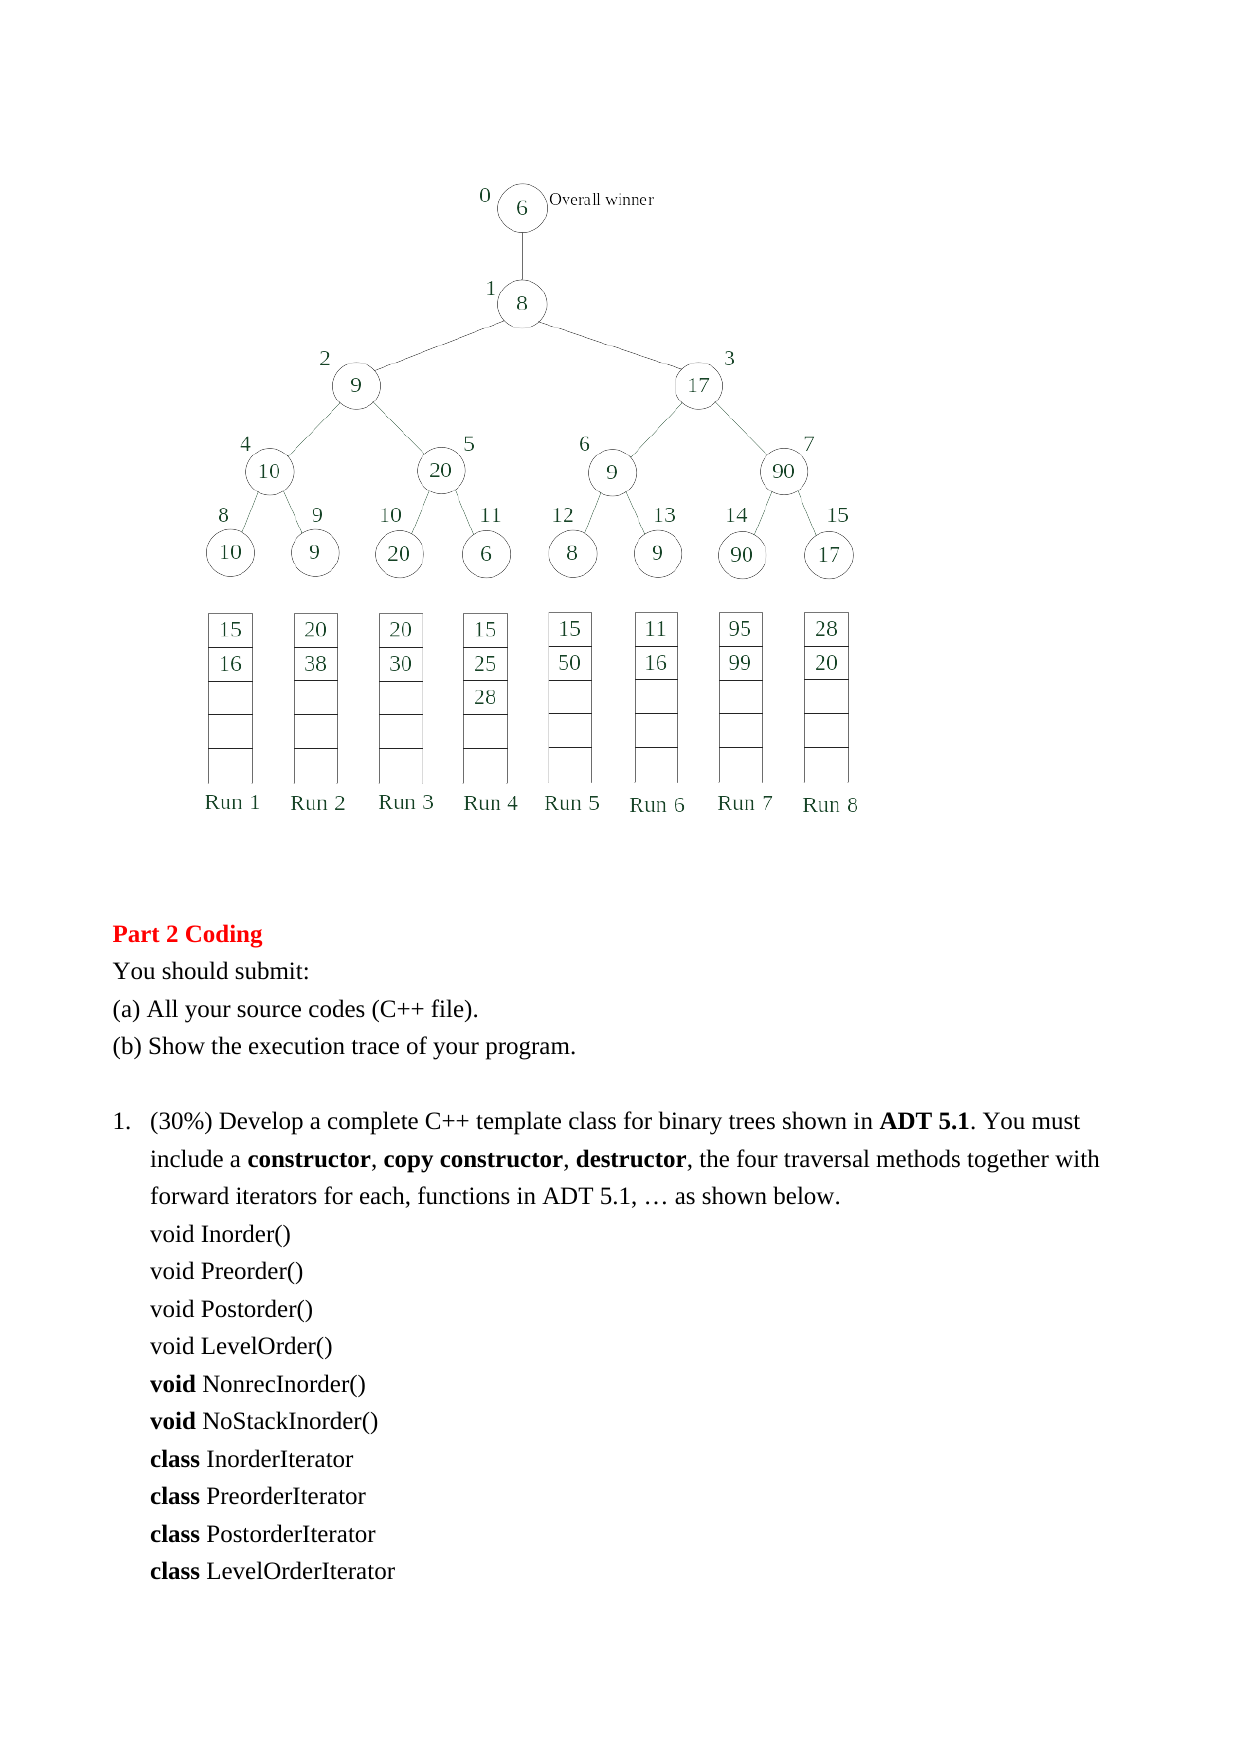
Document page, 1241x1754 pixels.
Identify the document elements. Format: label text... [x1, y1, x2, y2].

list class PreorderIterator [150, 1477, 1128, 1514]
text You should submit: [112, 952, 1128, 989]
list void Preorder() [150, 1252, 1128, 1289]
text Part 2 Coding [112, 914, 1128, 952]
text void NonrecInorder() [112, 1364, 1128, 1402]
list class PostorderIterator [150, 1514, 1128, 1552]
list void LevelOrder() [150, 1327, 1128, 1364]
list class LevelOrderIterator [150, 1552, 1128, 1589]
list (30%) Develop a complete C++ template class for binary trees shown in ADT 5.1. You must include a constructor, copy constructor, destructor, the four traversal methods together with forward iterators for each, functions in ADT 5.1, … as shown below. [112, 1102, 1128, 1214]
list void Postorder() [150, 1289, 1128, 1327]
list void Inorder() [150, 1214, 1128, 1252]
text (b) Show the execution trace of your program. [112, 1027, 1128, 1064]
text void NoStackInorder() [112, 1402, 1128, 1439]
text (a) All your source codes (C++ file). [112, 989, 1128, 1027]
list class InorderIterator [150, 1439, 1128, 1477]
